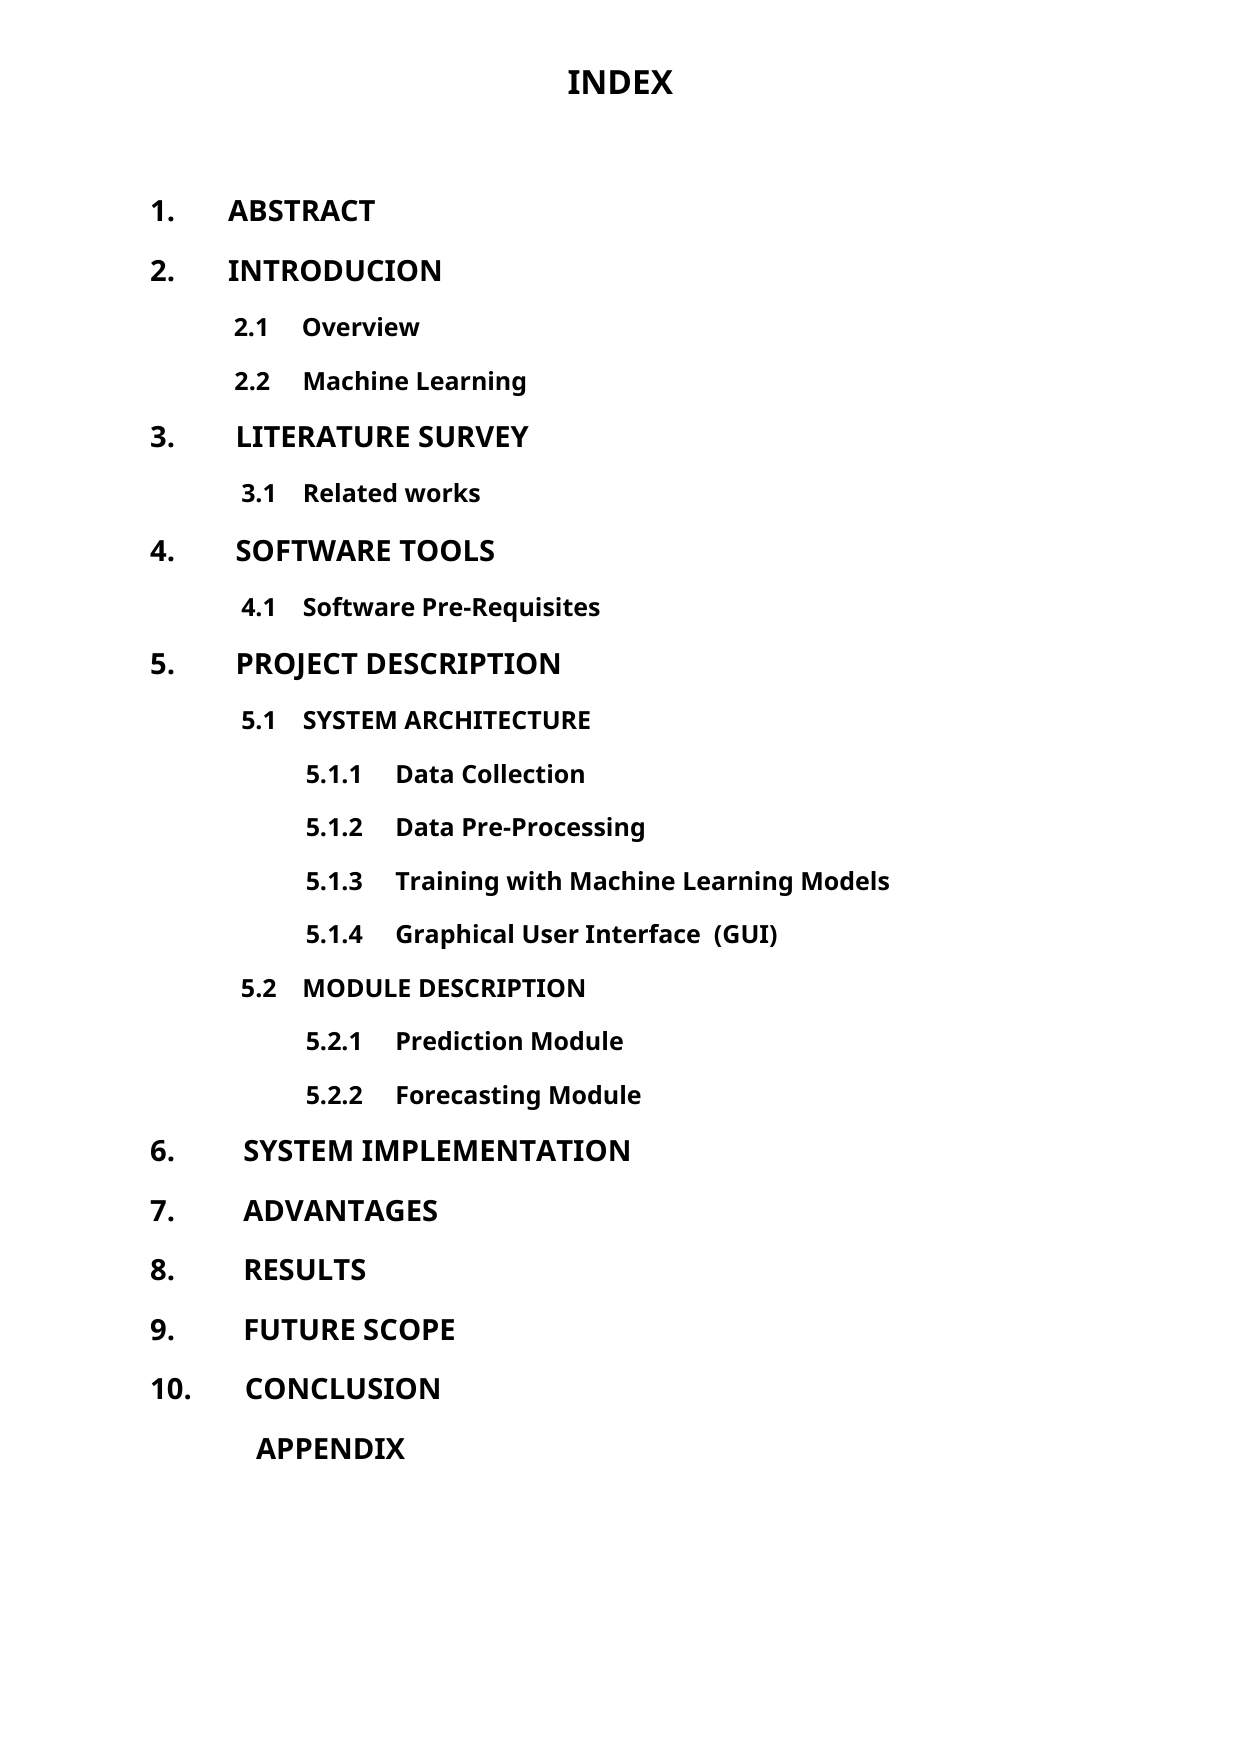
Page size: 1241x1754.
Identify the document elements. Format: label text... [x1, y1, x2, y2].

text 9. FUTURE SCOPE [150, 1309, 1090, 1349]
text 2. INTRODUCION [150, 250, 1090, 289]
text 5.1.2 Data Pre-Processing [150, 810, 1090, 844]
text 2.1 Overview [150, 309, 1090, 343]
text 5.2.1 Prediction Module [150, 1024, 1090, 1058]
text 10. CONCLUSION [150, 1369, 1090, 1408]
text 5. PROJECT DESCRIPTION [150, 643, 1090, 683]
text 3.1 Related works [150, 476, 1090, 510]
text INDEX [150, 59, 1090, 104]
text 7. ADVANTAGES [150, 1190, 1090, 1230]
text 2.2 Machine Learning [150, 363, 1090, 397]
text 1. ABSTRACT [150, 190, 1090, 230]
text 6. SYSTEM IMPLEMENTATION [150, 1131, 1090, 1170]
text 5.1.1 Data Collection [150, 757, 1090, 791]
text 3. LITERATURE SURVEY [150, 417, 1090, 456]
text 5.1.4 Graphical User Interface (GUI) [150, 917, 1090, 951]
text 4. SOFTWARE TOOLS [150, 530, 1090, 570]
text 8. RESULTS [150, 1250, 1090, 1289]
text 5.1.3 Training with Machine Learning Models [150, 863, 1090, 898]
text 5.1 SYSTEM ARCHITECTURE [150, 703, 1090, 737]
text 5.2 MODULE DESCRIPTION [150, 970, 1090, 1004]
text APPENDIX [150, 1428, 1090, 1468]
text 5.2.2 Forecasting Module [150, 1077, 1090, 1111]
text 4.1 Software Pre-Requisites [150, 589, 1090, 623]
